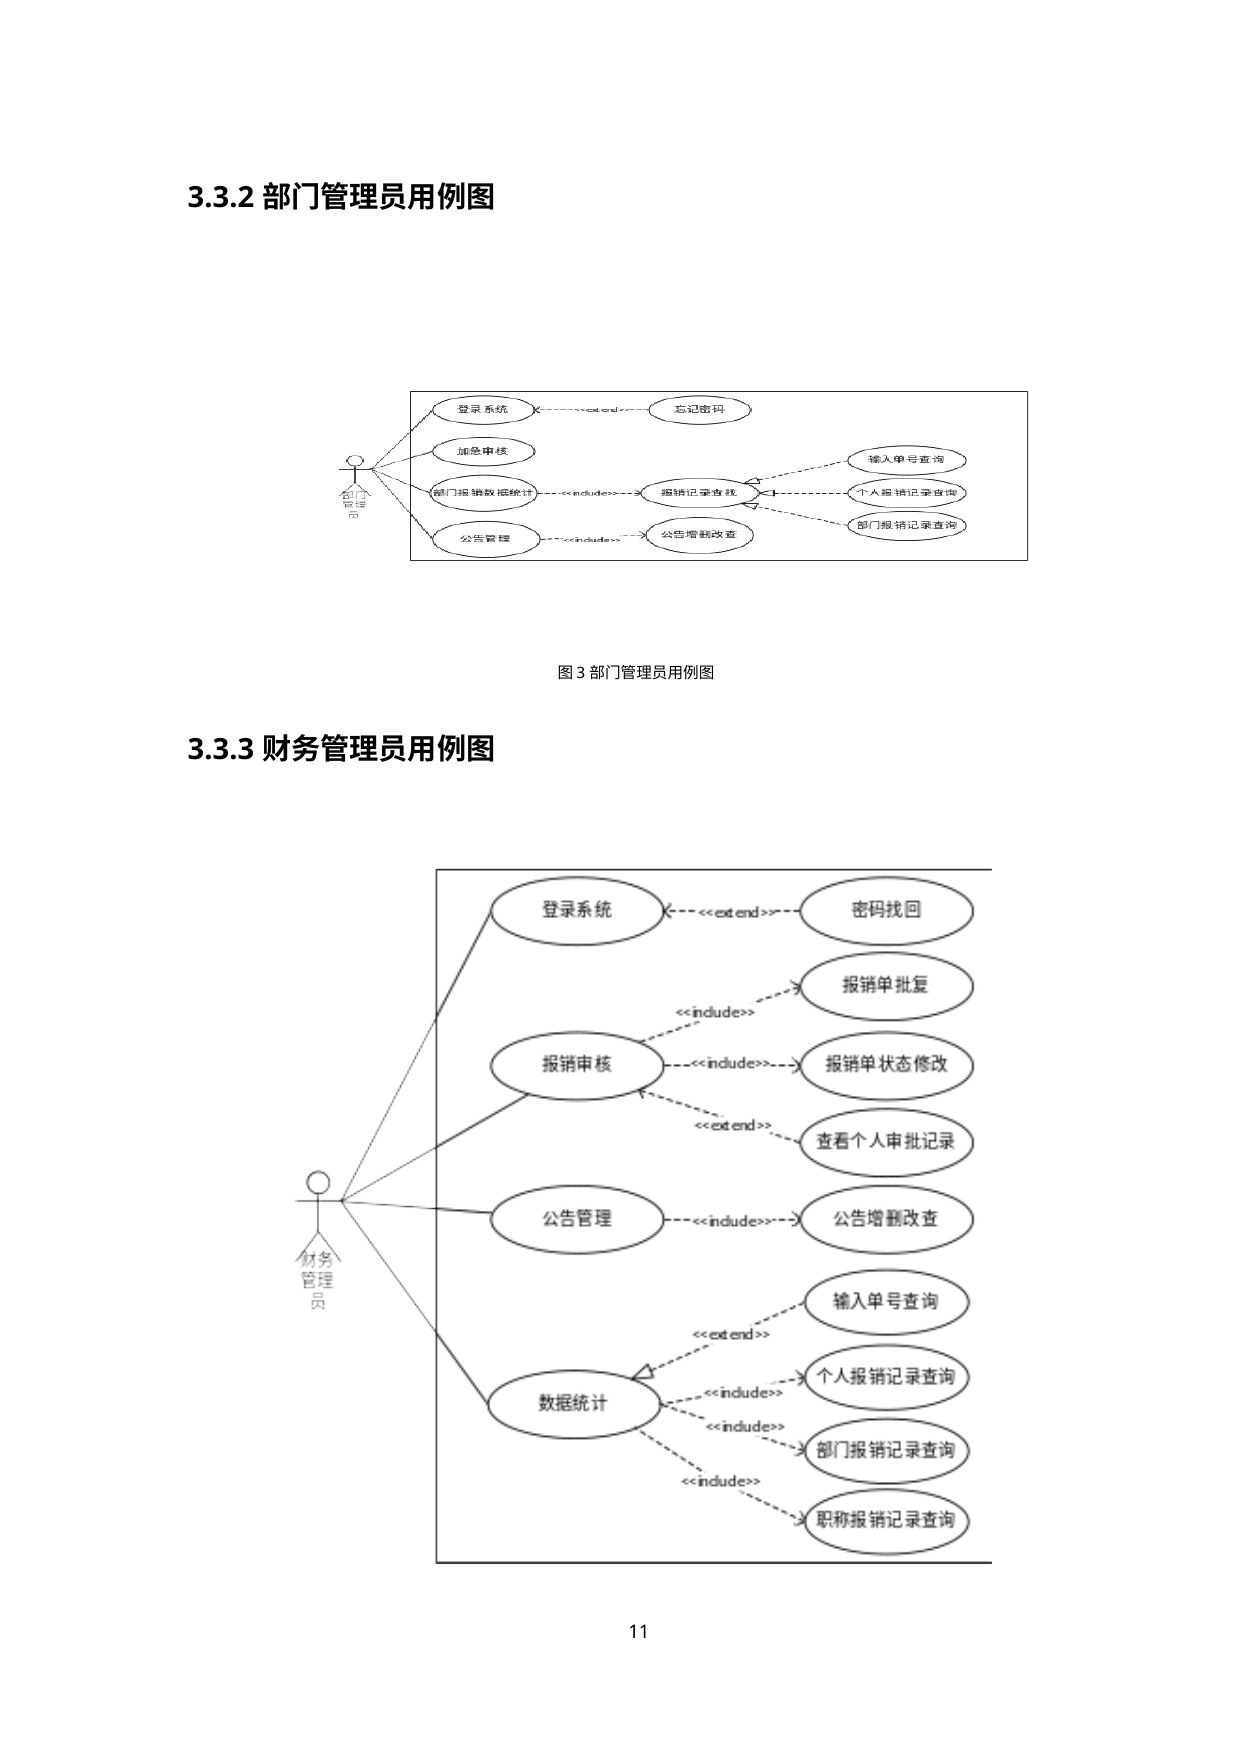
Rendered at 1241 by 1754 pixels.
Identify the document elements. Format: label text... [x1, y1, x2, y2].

subtitle 3.3.3 财务管理员用例图 [187, 714, 1053, 779]
subtitle 3.3.2 部门管理员用例图 [187, 162, 1053, 227]
text 图3 部门管理员用例图 [187, 655, 1053, 687]
